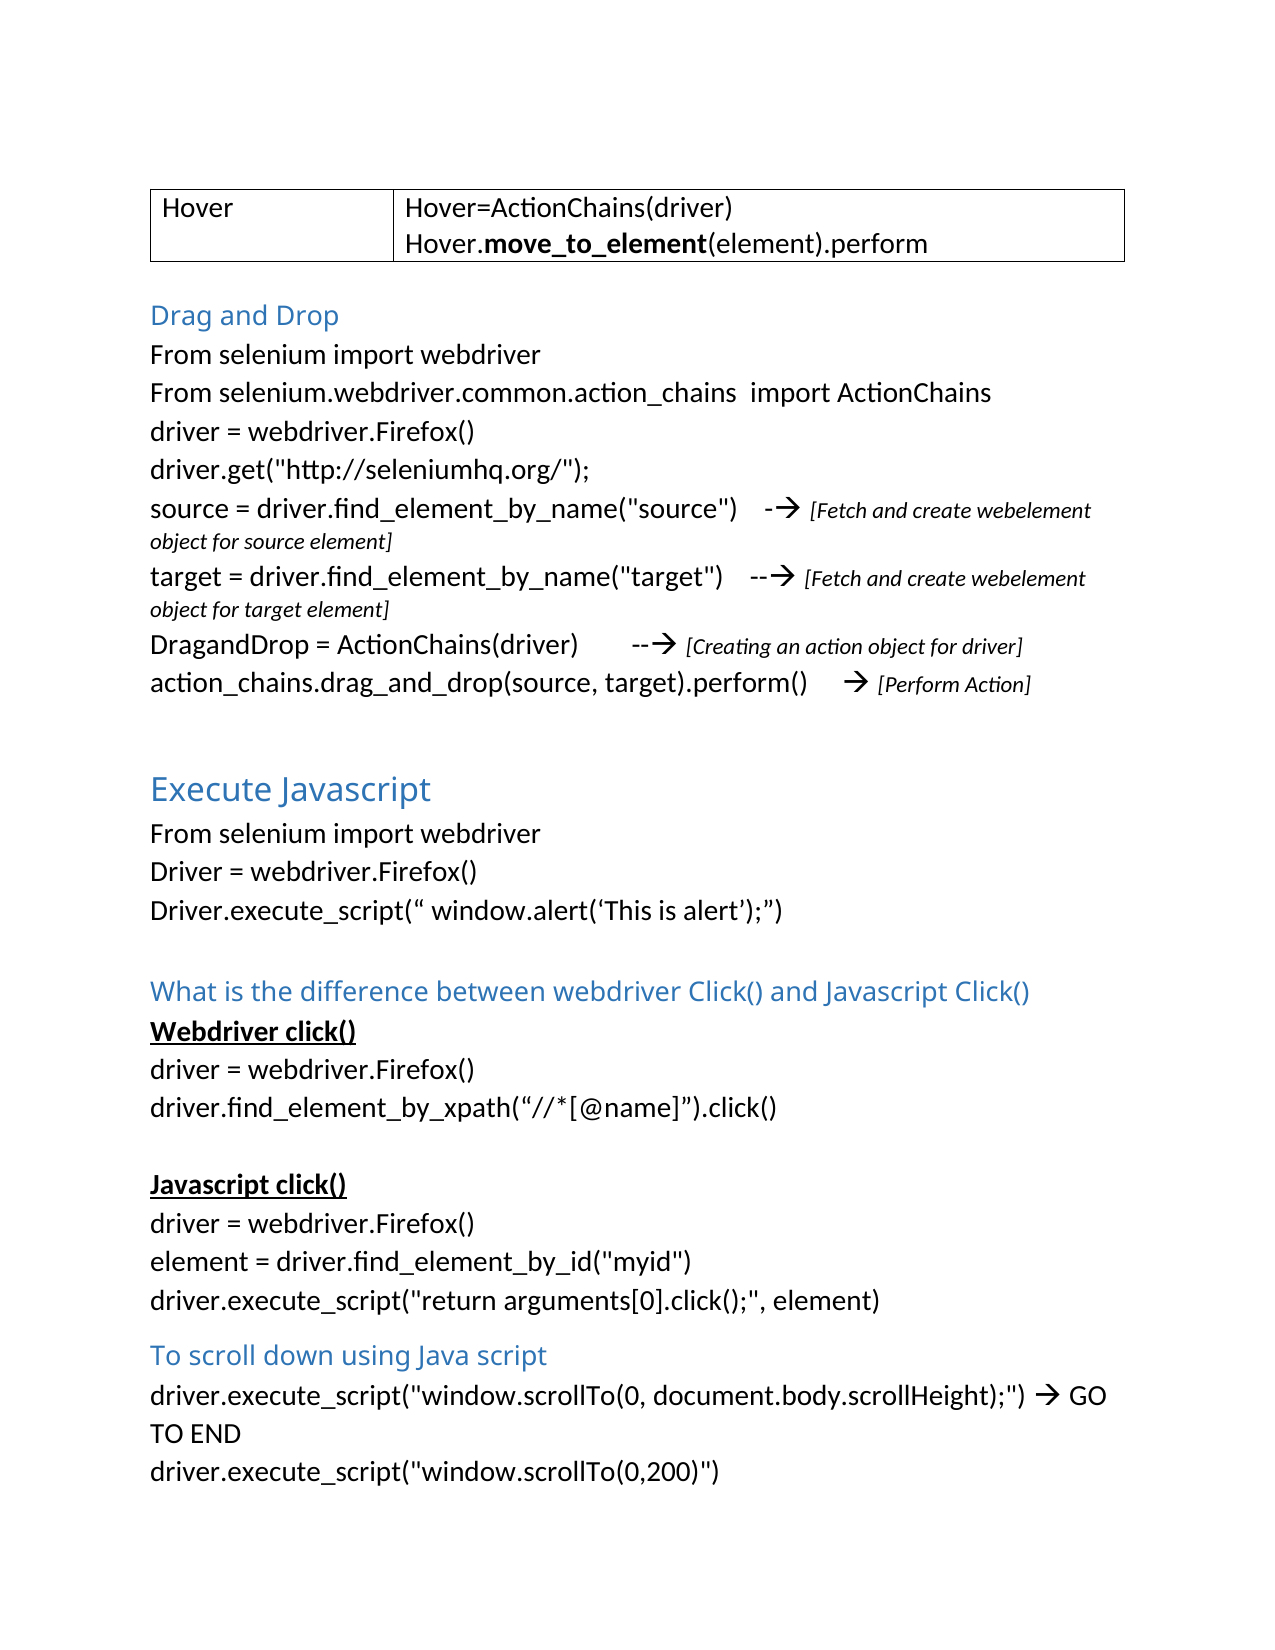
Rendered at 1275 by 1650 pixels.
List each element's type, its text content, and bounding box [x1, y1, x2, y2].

text driver = webdriver.Firefox() [150, 1051, 1125, 1087]
text From selenium import webdriver [150, 815, 1125, 851]
text driver.execute_script("window.scrollTo(0,200)") [150, 1453, 1125, 1489]
list target = driver.find_element_by_name("target") -- [Fetch and create webelement object for target element] [150, 558, 1125, 623]
subtitle To scroll down using Java script [150, 1337, 1125, 1374]
text From selenium import webdriver [150, 336, 1125, 372]
subtitle Execute Javascript [150, 766, 1125, 811]
text element = driver.find_element_by_id("myid") [150, 1243, 1125, 1279]
text Javascript click() [150, 1166, 1125, 1202]
text Webdriver click() [150, 1013, 1125, 1048]
text driver.execute_script("return arguments[0].click();", element) [150, 1282, 1125, 1317]
text driver = webdriver.Firefox() [150, 1205, 1125, 1241]
text From selenium.webdriver.common.action_chains import ActionChains [150, 374, 1125, 410]
text Driver = webdriver.Firefox() [150, 853, 1125, 889]
list source = driver.find_element_by_name("source") - [Fetch and create webelement object for source element] [150, 490, 1125, 556]
text driver.execute_script("window.scrollTo(0, document.body.scrollHeight);") GO TO END [150, 1377, 1125, 1451]
list action_chains.drag_and_drop(source, target).perform() [Perform Action] [150, 664, 1125, 700]
subtitle What is the difference between webdriver Click() and Javascript Click() [150, 973, 1125, 1010]
text driver.find_element_by_xpath(“//*[@name]”).click() [150, 1089, 1125, 1125]
table_header Hover=ActionChains(driver) Hover.move_to_element(element).perform [394, 190, 1124, 261]
table_header Hover [151, 190, 393, 261]
list DragandDrop = ActionChains(driver) -- [Creating an action object for driver] [150, 626, 1125, 661]
text Driver.execute_script(“ window.alert(‘This is alert’);”) [150, 892, 1125, 927]
list driver = webdriver.Firefox() [150, 413, 1125, 448]
list driver.get("http://seleniumhq.org/"); [150, 451, 1125, 487]
subtitle Drag and Drop [150, 296, 1125, 333]
